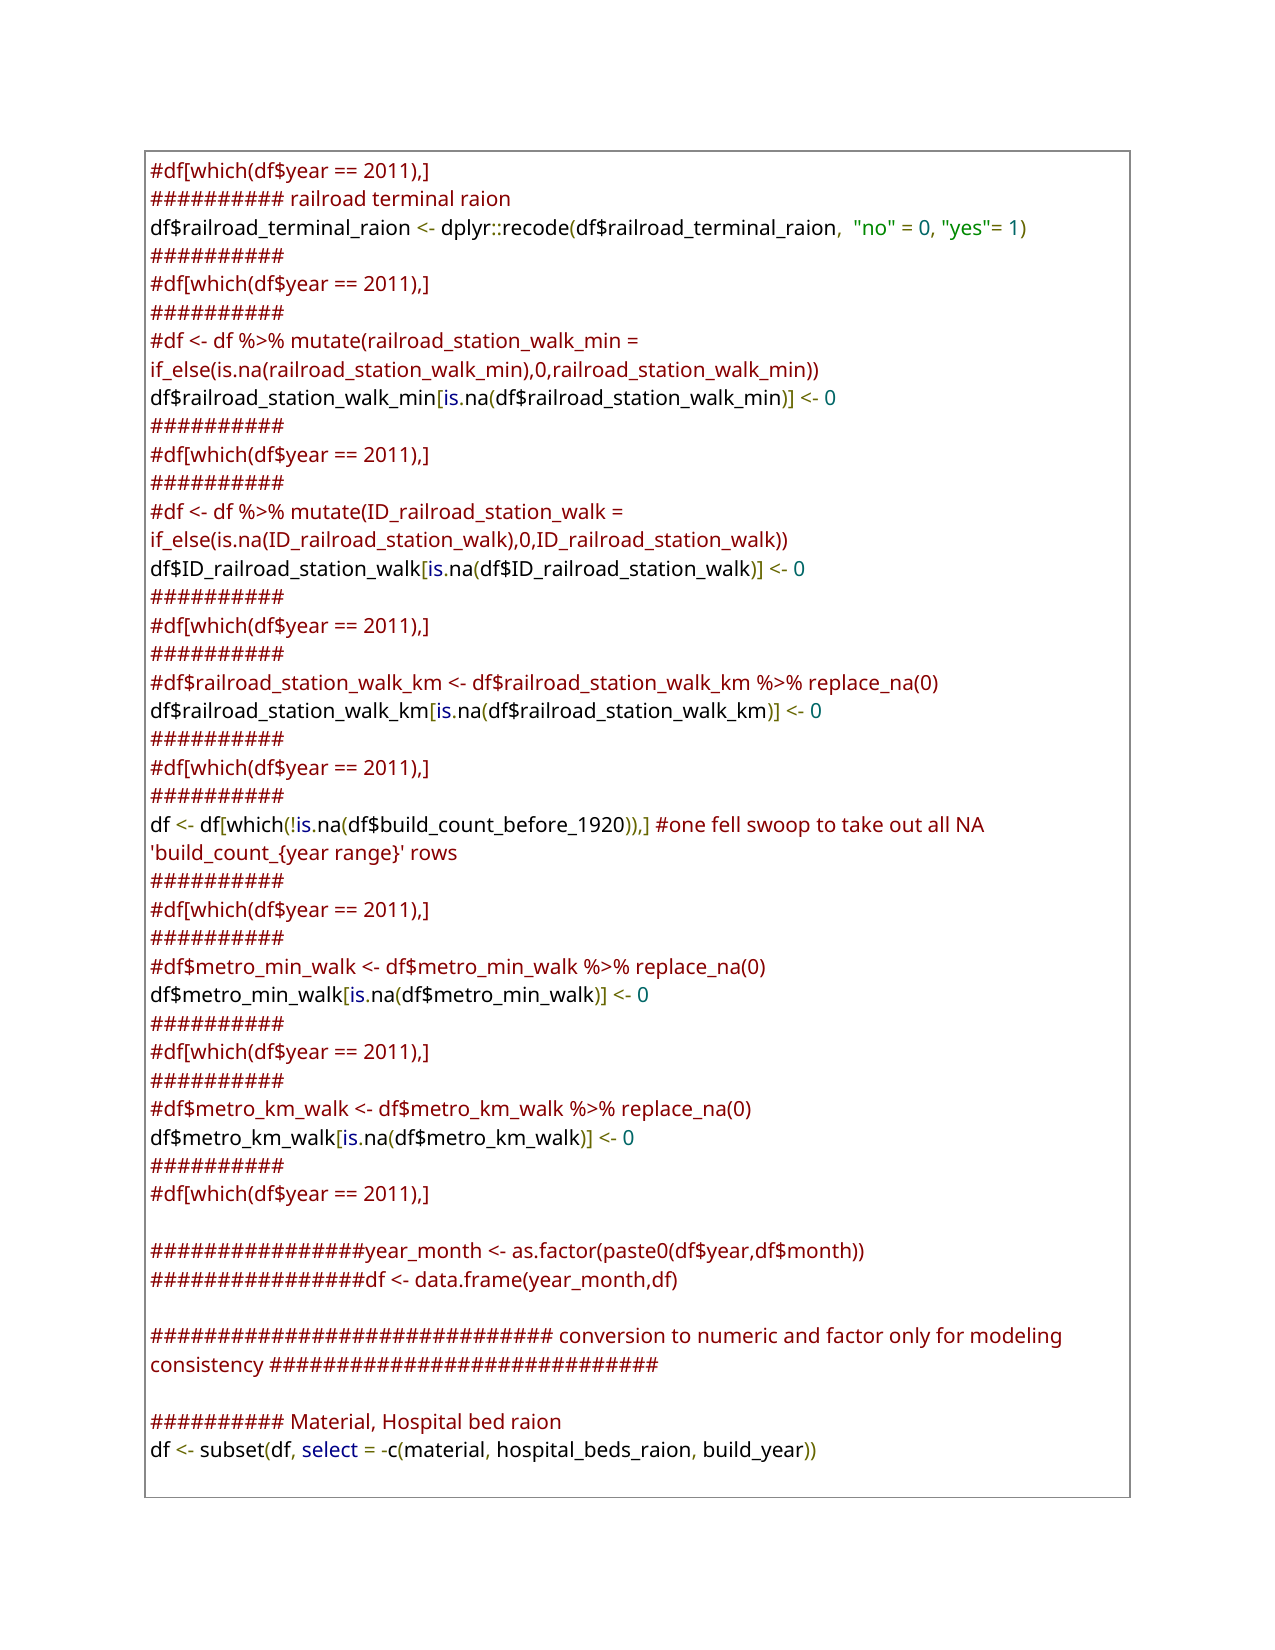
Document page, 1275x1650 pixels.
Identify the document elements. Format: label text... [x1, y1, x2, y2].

text df <- subset(df, select = -c(material, hospital_beds_raion, build_year)) [150, 1435, 1125, 1464]
text ########## [150, 241, 1125, 269]
text #df <- df %>% mutate(ID_railroad_station_walk = if_else(is.na(ID_railroad_station_walk),0,ID_railroad_station_walk)) [150, 497, 1125, 554]
text ################df <- data.frame(year_month,df) [150, 1265, 1125, 1293]
text ############################## conversion to numeric and factor only for modeling consistency ############################# [150, 1322, 1125, 1378]
text df$railroad_terminal_raion <- dplyr::recode(df$railroad_terminal_raion, "no" = 0, "yes"= 1) [150, 213, 1125, 241]
text #df[which(df$year == 2011),] [150, 269, 1125, 298]
text ########## [150, 468, 1125, 497]
text #df <- df %>% mutate(railroad_station_walk_min = if_else(is.na(railroad_station_walk_min),0,railroad_station_walk_min)) [150, 326, 1125, 383]
text df$metro_km_walk[is.na(df$metro_km_walk)] <- 0 [150, 1123, 1125, 1151]
text ########## [150, 1066, 1125, 1094]
text ########## Material, Hospital bed raion [150, 1407, 1125, 1435]
text ########## [150, 412, 1125, 440]
text ########## [150, 781, 1125, 810]
text ########## [150, 1009, 1125, 1037]
text ########## railroad terminal raion [150, 184, 1125, 213]
text ########## [150, 582, 1125, 611]
text df$railroad_station_walk_km[is.na(df$railroad_station_walk_km)] <- 0 [150, 696, 1125, 724]
text df$railroad_station_walk_min[is.na(df$railroad_station_walk_min)] <- 0 [150, 383, 1125, 412]
text #df[which(df$year == 2011),] [150, 895, 1125, 923]
text #df[which(df$year == 2011),] [150, 753, 1125, 781]
text df <- df[which(!is.na(df$build_count_before_1920)),] #one fell swoop to take out all NA 'build_count_{year range}' rows [150, 810, 1125, 867]
text #df[which(df$year == 2011),] [150, 1179, 1125, 1208]
text #df$metro_km_walk <- df$metro_km_walk %>% replace_na(0) [150, 1094, 1125, 1123]
text ########## [150, 1151, 1125, 1179]
text df$metro_min_walk[is.na(df$metro_min_walk)] <- 0 [150, 980, 1125, 1009]
text #df[which(df$year == 2011),] [150, 440, 1125, 468]
text ################year_month <- as.factor(paste0(df$year,df$month)) [150, 1236, 1125, 1265]
text #df$metro_min_walk <- df$metro_min_walk %>% replace_na(0) [150, 952, 1125, 980]
text df$ID_railroad_station_walk[is.na(df$ID_railroad_station_walk)] <- 0 [150, 554, 1125, 582]
text ########## [150, 298, 1125, 326]
text ########## [150, 923, 1125, 952]
text #df$railroad_station_walk_km <- df$railroad_station_walk_km %>% replace_na(0) [150, 668, 1125, 696]
text ########## [150, 724, 1125, 753]
text #df[which(df$year == 2011),] [150, 611, 1125, 639]
text #df[which(df$year == 2011),] [146, 152, 1129, 184]
text ########## [150, 639, 1125, 668]
text ########## [150, 867, 1125, 895]
text #df[which(df$year == 2011),] [150, 1037, 1125, 1066]
